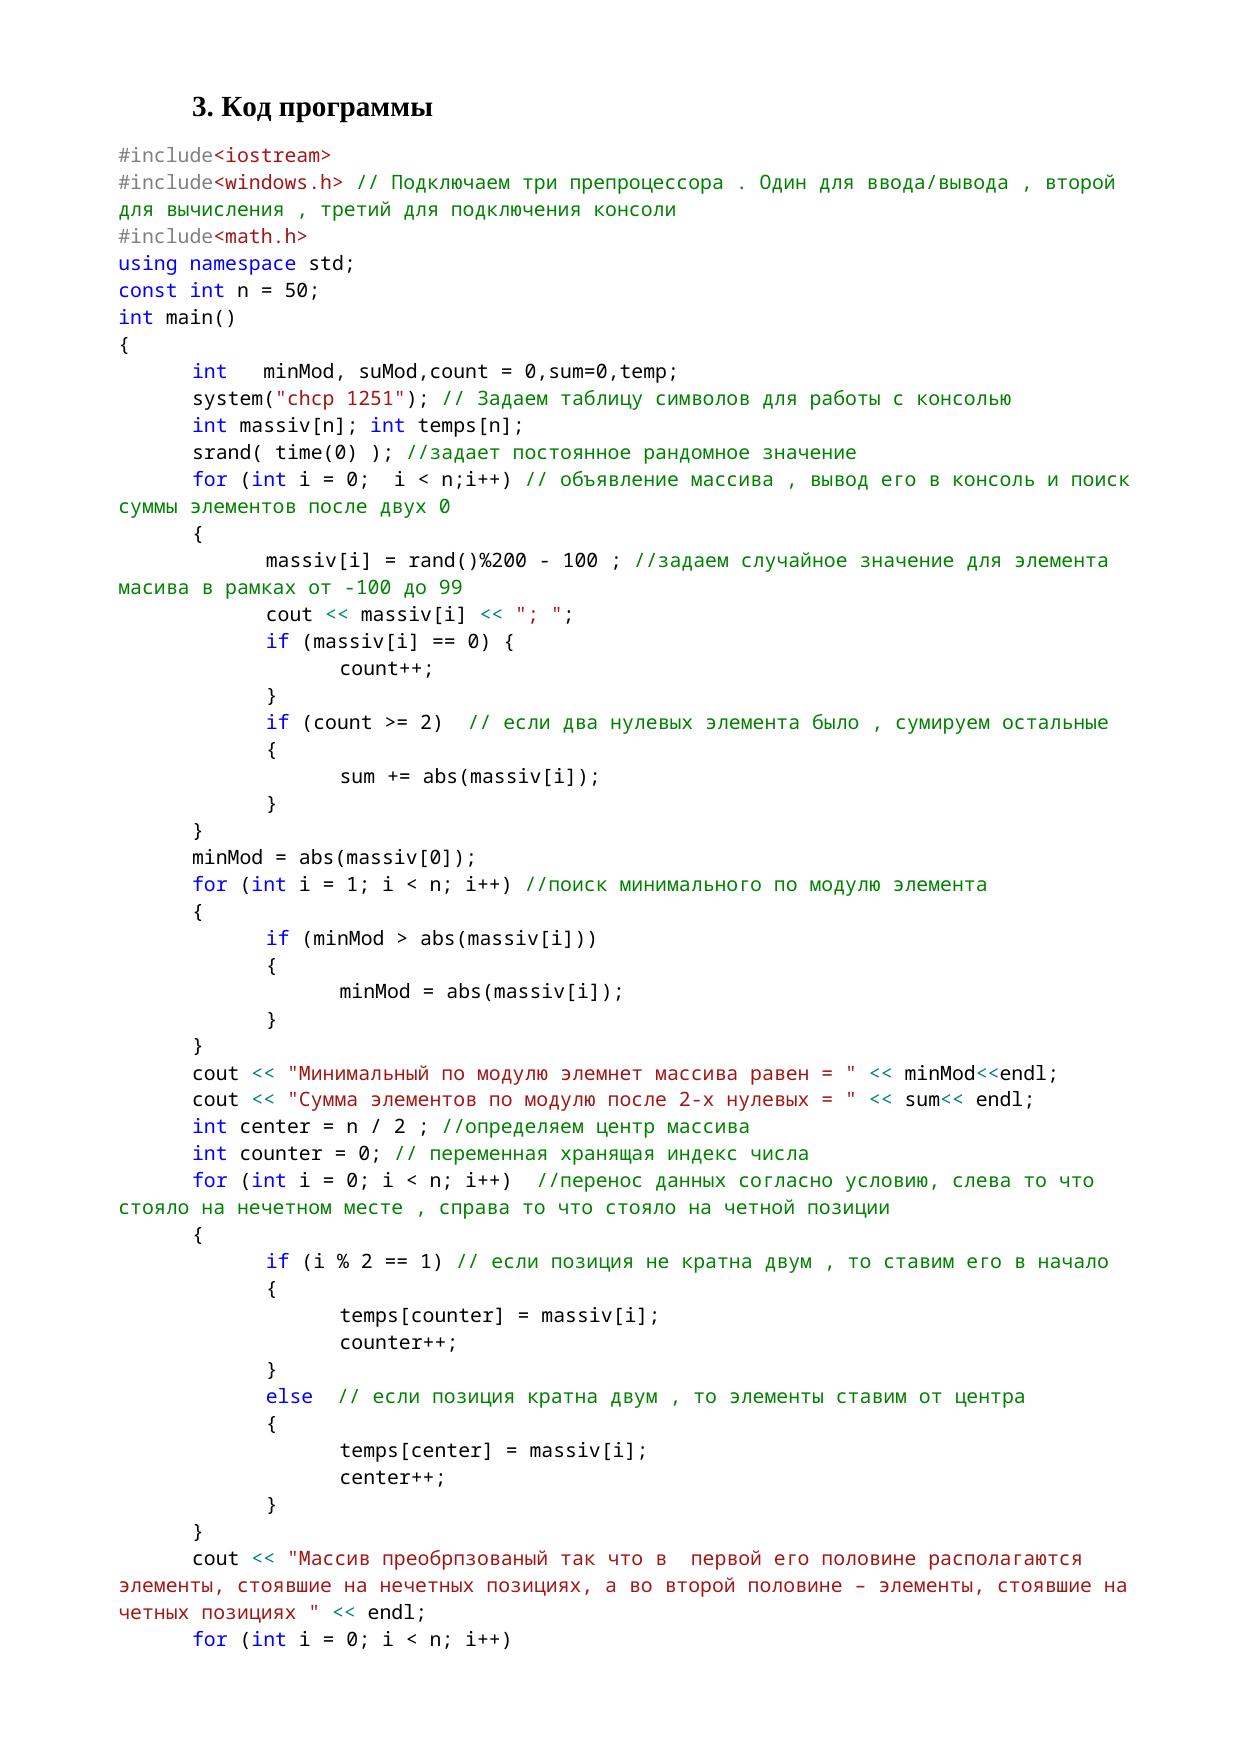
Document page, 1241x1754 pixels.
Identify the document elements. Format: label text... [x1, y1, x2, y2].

text } [118, 816, 1152, 843]
text #include<windows.h> // Подключаем три препроцессора . Один для ввода/вывода , второй для вычисления , третий для подключения консоли [118, 168, 1152, 222]
text } [118, 1490, 1152, 1517]
text { [118, 735, 1152, 762]
text } [118, 1032, 1152, 1059]
text sum += abs(massiv[i]); [118, 762, 1152, 789]
text if (minMod > abs(massiv[i])) [118, 924, 1152, 951]
text { [118, 897, 1152, 924]
text 3. Код программы [118, 89, 1152, 122]
text temps[counter] = massiv[i]; [118, 1302, 1152, 1328]
text int minMod, suMod,count = 0,sum=0,temp; [118, 357, 1152, 384]
text #include<math.h> [118, 222, 1152, 249]
text { [118, 1409, 1152, 1436]
text } [118, 1517, 1152, 1544]
text #include<iostream> [118, 141, 1152, 168]
text { [118, 1274, 1152, 1302]
text { [118, 519, 1152, 546]
text { [118, 330, 1152, 357]
text cout << "Массив преобрпзованый так что в первой его половине располагаются элементы, стоявшие на нечетных позициях, а во второй половине – элементы, стоявшие на четных позициях " << endl; [118, 1544, 1152, 1625]
text if (i % 2 == 1) // если позиция не кратна двум , то ставим его в начало [118, 1248, 1152, 1274]
text int counter = 0; // переменная хранящая индекс числа [118, 1140, 1152, 1167]
text minMod = abs(massiv[i]); [118, 978, 1152, 1005]
text for (int i = 1; i < n; i++) //поиск минимального по модулю элемента [118, 870, 1152, 897]
text } [118, 789, 1152, 816]
text int main() [118, 303, 1152, 330]
text srand( time(0) ); //задает постоянное рандомное значение [118, 438, 1152, 465]
text using namespace std; [118, 249, 1152, 276]
text count++; [118, 654, 1152, 681]
text } [118, 1356, 1152, 1382]
text { [118, 1221, 1152, 1248]
text cout << massiv[i] << "; "; [118, 600, 1152, 627]
text int center = n / 2 ; //определяем центр массива [118, 1113, 1152, 1140]
text for (int i = 0; i < n;i++) // объявление массива , вывод его в консоль и поиск суммы элементов после двух 0 [118, 465, 1152, 519]
text int massiv[n]; int temps[n]; [118, 411, 1152, 438]
text counter++; [118, 1328, 1152, 1356]
text massiv[i] = rand()%200 - 100 ; //задаем случайное значение для элемента масива в рамках от -100 до 99 [118, 546, 1152, 600]
text { [118, 951, 1152, 978]
text const int n = 50; [118, 276, 1152, 303]
text for (int i = 0; i < n; i++) [118, 1625, 1152, 1652]
text temps[center] = massiv[i]; [118, 1436, 1152, 1463]
text cout << "Минимальный по модулю элемнет массива равен = " << minMod<<endl; [118, 1059, 1152, 1086]
text system("chcp 1251"); // Задаем таблицу символов для работы с консолью [118, 384, 1152, 411]
text } [118, 1005, 1152, 1032]
text if (massiv[i] == 0) { [118, 627, 1152, 654]
text minMod = abs(massiv[0]); [118, 843, 1152, 870]
text for (int i = 0; i < n; i++) //перенос данных согласно условию, слева то что стояло на нечетном месте , справа то что стояло на четной позиции [118, 1167, 1152, 1221]
text cout << "Сумма элементов по модулю после 2-х нулевых = " << sum<< endl; [118, 1086, 1152, 1113]
text center++; [118, 1463, 1152, 1490]
text if (count >= 2) // если два нулевых элемента было , сумируем остальные [118, 708, 1152, 735]
text } [118, 681, 1152, 708]
text else // если позиция кратна двум , то элементы ставим от центра [118, 1382, 1152, 1409]
